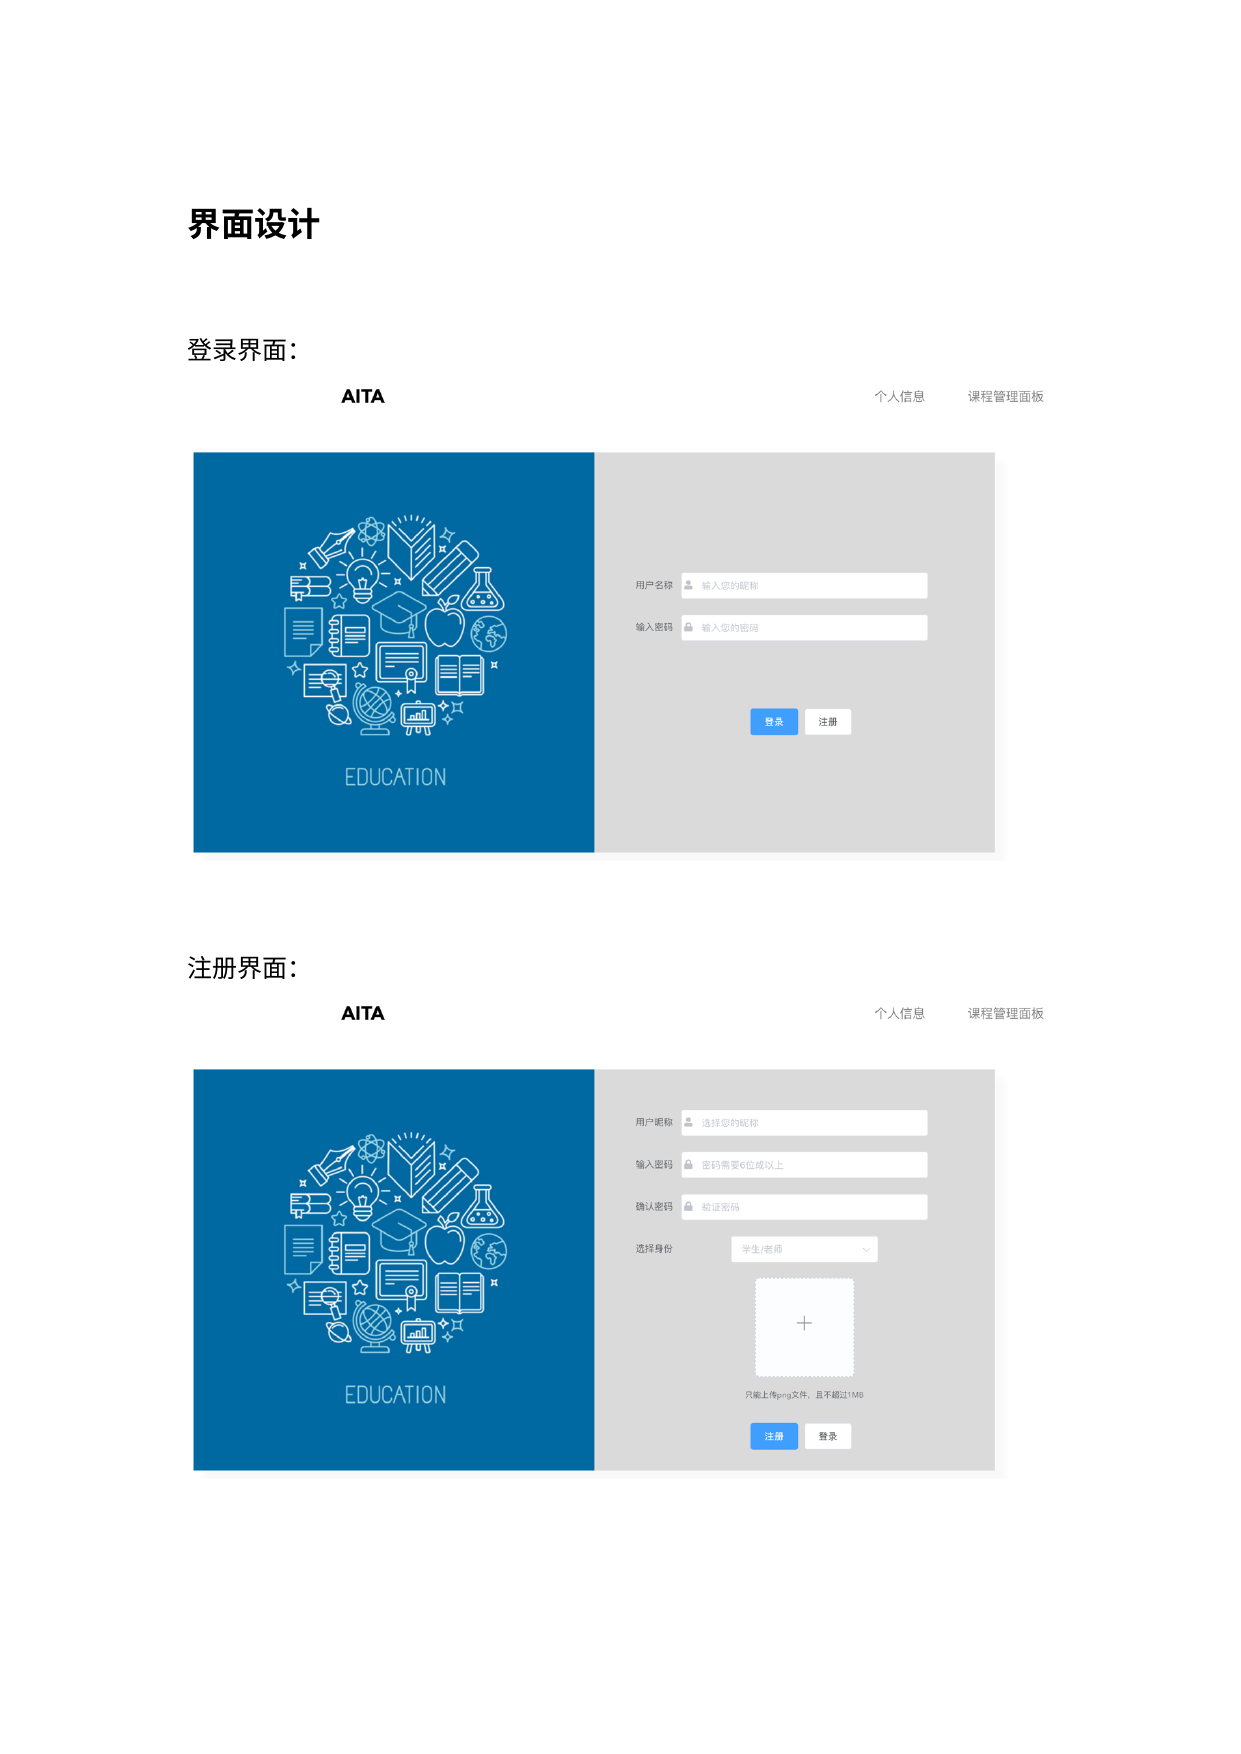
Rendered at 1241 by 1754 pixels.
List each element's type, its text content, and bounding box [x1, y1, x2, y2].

text 注册界面： [187, 934, 1053, 998]
text 登录界面： [187, 316, 1053, 381]
subtitle 界面设计 [187, 189, 1053, 254]
picture [187, 381, 1053, 861]
picture [187, 998, 1053, 1479]
